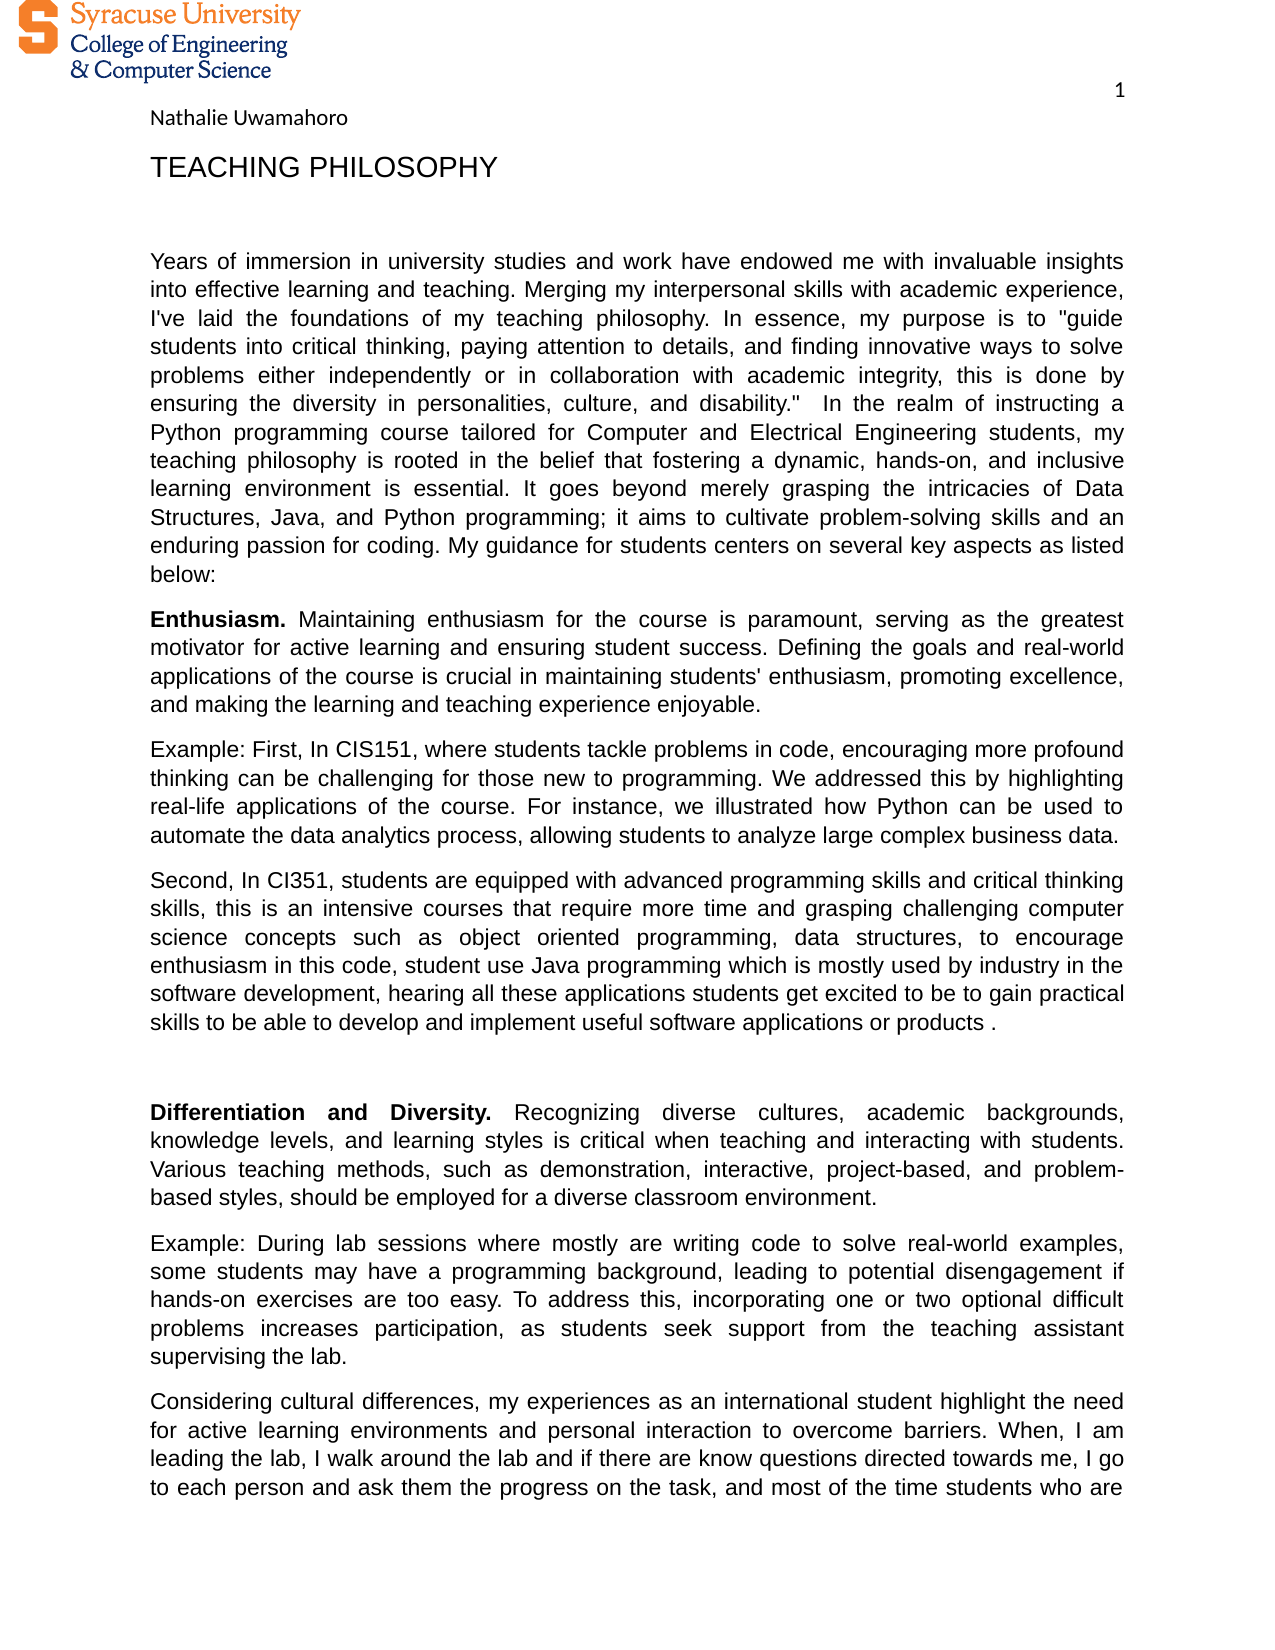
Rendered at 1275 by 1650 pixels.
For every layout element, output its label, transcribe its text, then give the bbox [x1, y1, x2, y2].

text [150, 1388, 1125, 1500]
text Enthusiasm. Maintaining enthusiasm for the course is paramount, serving as the greatest motivator for active learning and ensuring student success. Defining the goals and real-world applications of the course is crucial in maintaining students' enthusiasm, promoting excellence, and making the learning and teaching experience enjoyable. [150, 606, 1125, 717]
text Differentiation and Diversity. Recognizing diverse cultures, academic backgrounds, knowledge levels, and learning styles is critical when teaching and interacting with students. Various teaching methods, such as demonstration, interactive, project-based, and problem-based styles, should be employed for a diverse classroom environment. [150, 1099, 1125, 1211]
text Example: During lab sessions where mostly are writing code to solve real-world examples, some students may have a programming background, leading to potential disengagement if hands-on exercises are too easy. To address this, incorporating one or two optional difficult problems increases participation, as students seek support from the teaching assistant supervising the lab. [150, 1229, 1125, 1369]
text Years of immersion in university studies and work have endowed me with invaluable insights into effective learning and teaching. Merging my interpersonal skills with academic experience, I've laid the foundations of my teaching philosophy. In essence, my purpose is to "guide students into critical thinking, paying attention to details, and finding innovative ways to solve problems either independently or in collaboration with academic integrity, this is done by ensuring the diversity in personalities, culture, and disability." In the realm of instructing a Python programming course tailored for Computer and Electrical Engineering students, my teaching philosophy is rooted in the belief that fostering a dynamic, hands-on, and inclusive learning environment is essential. It goes beyond merely grasping the intricacies of Data Structures, Java, and Python programming; it aims to cultivate problem-solving skills and an enduring passion for coding. My guidance for students centers on several key aspects as listed below: [150, 248, 1125, 587]
text Second, In CI351, students are equipped with advanced programming skills and critical thinking skills, this is an intensive courses that require more time and grasping challenging computer science concepts such as object oriented programming, data structures, to encourage enthusiasm in this code, student use Java programming which is mostly used by industry in the software development, hearing all these applications students get excited to be to gain practical skills to be able to develop and implement useful software applications or products . [150, 867, 1125, 1035]
text Example: First, In CIS151, where students tackle problems in code, encouraging more profound thinking can be challenging for those new to programming. We addressed this by highlighting real-life applications of the course. For instance, we illustrated how Python can be used to automate the data analytics process, allowing students to analyze large complex business data. [150, 736, 1125, 848]
text TEACHING PHILOSOPHY [150, 150, 1125, 183]
